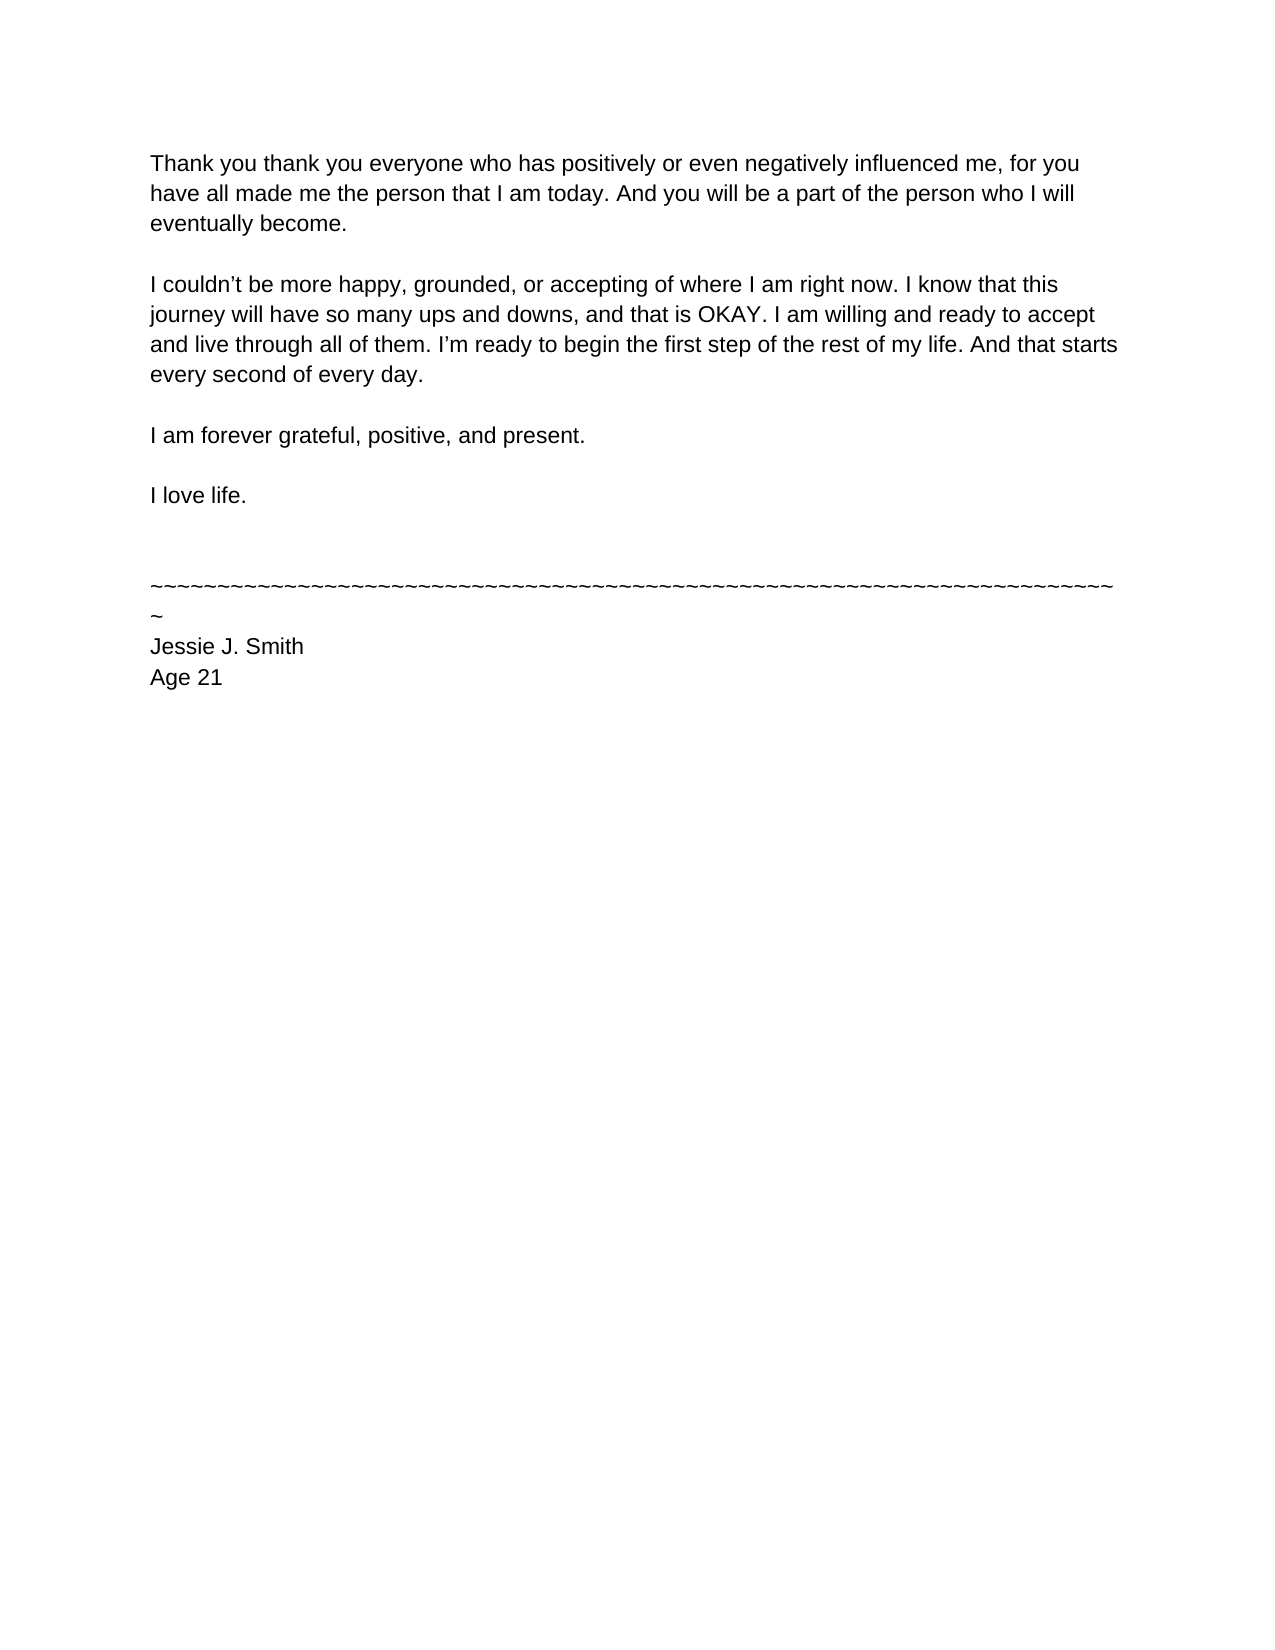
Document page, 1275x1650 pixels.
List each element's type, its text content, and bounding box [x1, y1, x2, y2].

text Age 21 [150, 663, 1125, 690]
text I am forever grateful, positive, and present. [150, 422, 1125, 448]
text I love life. [150, 482, 1125, 509]
text Thank you thank you everyone who has positively or even negatively influenced me, for you have all made me the person that I am today. And you will be a part of the person who I will eventually become. [150, 150, 1125, 237]
text Jessie J. Smith [150, 633, 1125, 660]
text I couldn’t be more happy, grounded, or accepting of where I am right now. I know that this journey will have so many ups and downs, and that is OKAY. I am willing and ready to accept and live through all of them. I’m ready to begin the first step of the rest of my life. And that starts every second of every day. [150, 271, 1125, 388]
text ~~~~~~~~~~~~~~~~~~~~~~~~~~~~~~~~~~~~~~~~~~~~~~~~~~~~~~~~~~~~~~~~~~~~~~~~~ [150, 573, 1125, 629]
